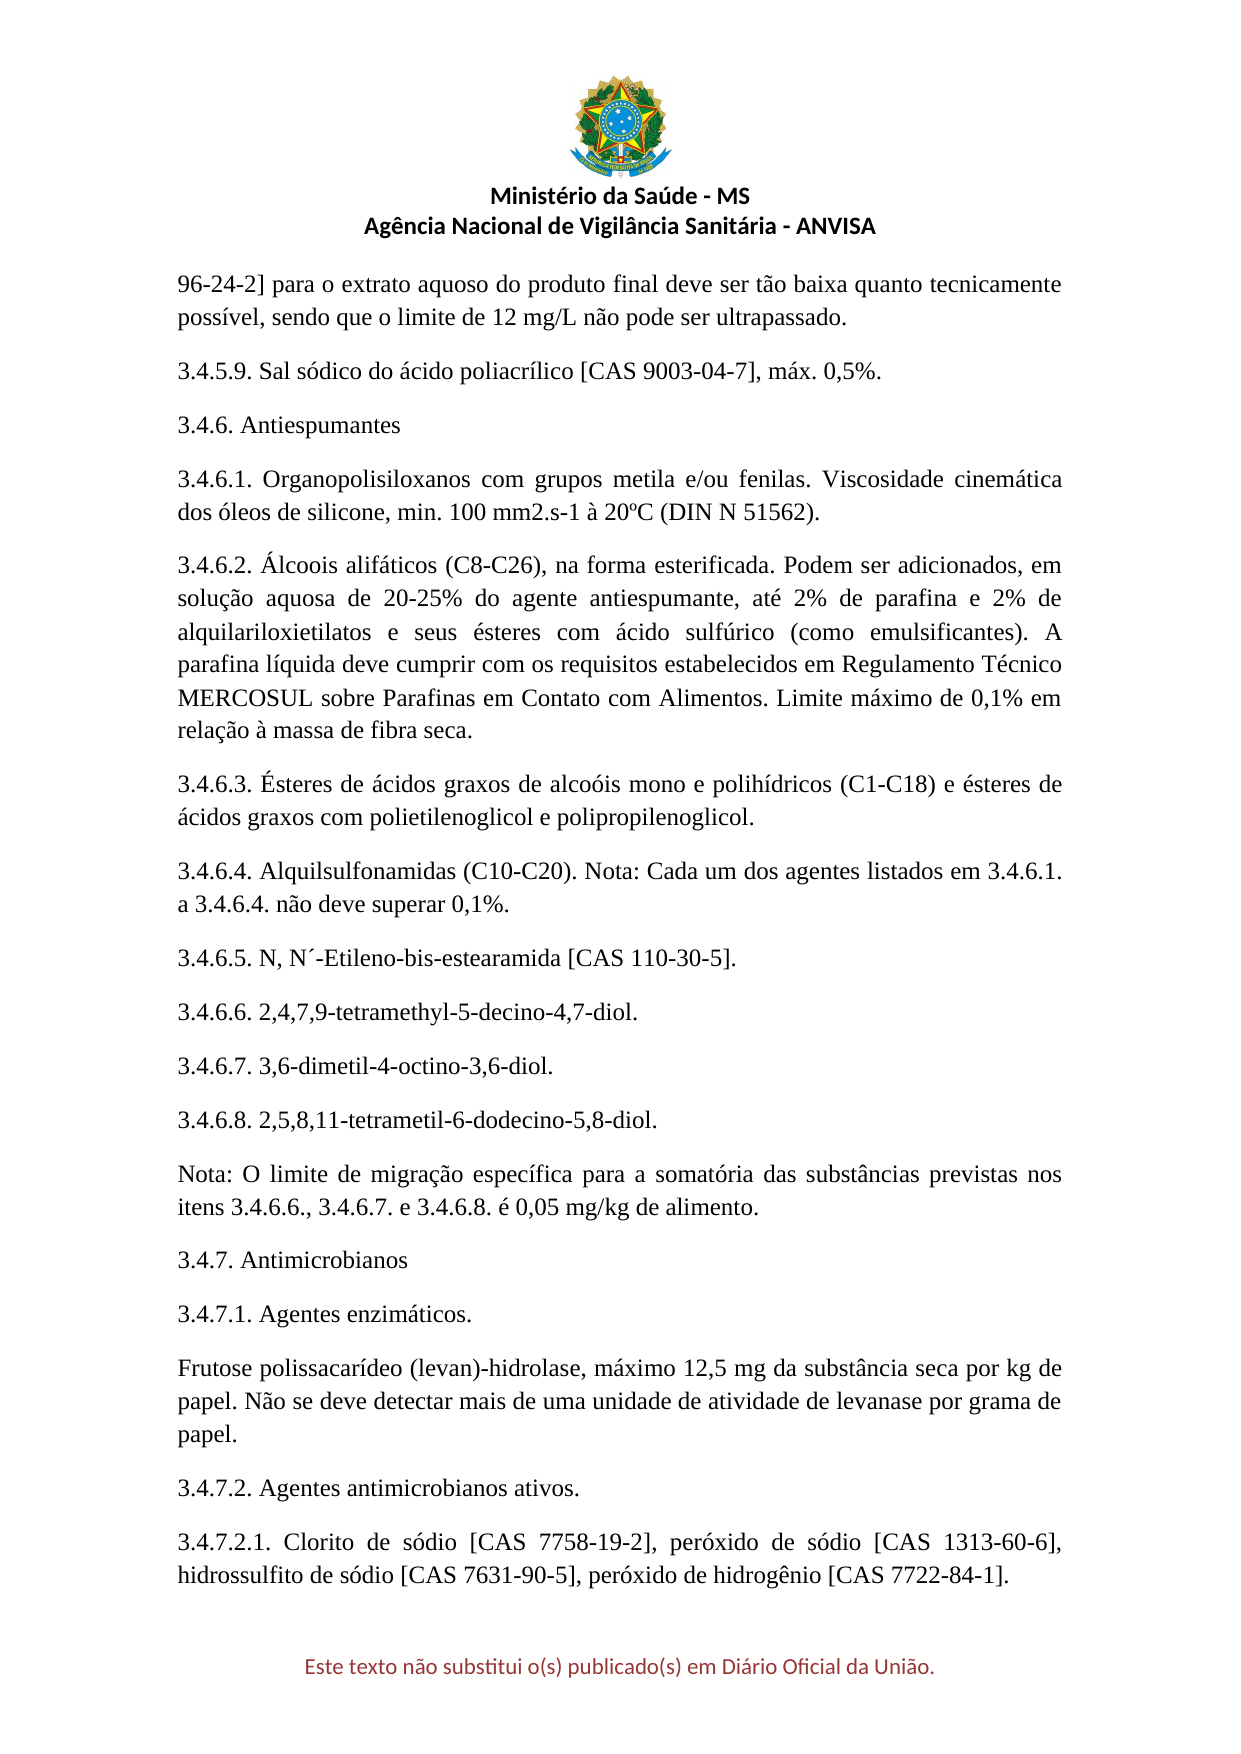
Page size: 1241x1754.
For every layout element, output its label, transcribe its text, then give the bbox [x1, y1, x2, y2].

text 3.4.6.5. N, N´-Etileno-bis-estearamida [CAS 110-30-5]. [177, 943, 1063, 972]
text 3.4.7.1. Agentes enzimáticos. [177, 1299, 1063, 1328]
text 3.4.7. Antimicrobianos [177, 1246, 1063, 1274]
text 3.4.6.7. 3,6-dimetil-4-octino-3,6-diol. [177, 1051, 1063, 1080]
text 3.4.6.8. 2,5,8,11-tetrametil-6-dodecino-5,8-diol. [177, 1105, 1063, 1133]
text 3.4.6.6. 2,4,7,9-tetramethyl-5-decino-4,7-diol. [177, 997, 1063, 1026]
text 3.4.6.2. Álcoois alifáticos (C8-C26), na forma esterificada. Podem ser adicionados, em solução aquosa de 20-25% do agente antiespumante, até 2% de parafina e 2% de alquilariloxietilatos e seus ésteres com ácido sulfúrico (como emulsificantes). A parafina líquida deve cumprir com os requisitos estabelecidos em Regulamento Técnico MERCOSUL sobre Parafinas em Contato com Alimentos. Limite máximo de 0,1% em relação à massa de fibra seca. [177, 551, 1063, 744]
text 3.4.6. Antiespumantes [177, 410, 1063, 438]
text 3.4.7.2. Agentes antimicrobianos ativos. [177, 1473, 1063, 1502]
text 3.4.5.9. Sal sódico do ácido poliacrílico [CAS 9003-04-7], máx. 0,5%. [177, 356, 1063, 385]
text 3.4.6.4. Alquilsulfonamidas (C10-C20). Nota: Cada um dos agentes listados em 3.4.6.1. a 3.4.6.4. não deve superar 0,1%. [177, 856, 1063, 918]
text 3.4.6.1. Organopolisiloxanos com grupos metila e/ou fenilas. Viscosidade cinemática dos óleos de silicone, min. 100 mm2.s-1 à 20ºC (DIN N 51562). [177, 464, 1063, 525]
text 3.4.6.3. Ésteres de ácidos graxos de alcoóis mono e polihídricos (C1-C18) e ésteres de ácidos graxos com polietilenoglicol e polipropilenoglicol. [177, 769, 1063, 831]
text Nota: O limite de migração específica para a somatória das substâncias previstas nos itens 3.4.6.6., 3.4.6.7. e 3.4.6.8. é 0,05 mg/kg de alimento. [177, 1159, 1063, 1220]
text 3.4.7.2.1. Clorito de sódio [CAS 7758-19-2], peróxido de sódio [CAS 1313-60-6], hidrossulfito de sódio [CAS 7631-90-5], peróxido de hidrogênio [CAS 7722-84-1]. [177, 1527, 1063, 1589]
picture [566, 73, 674, 180]
text Frutose polissacarídeo (levan)-hidrolase, máximo 12,5 mg da substância seca por kg de papel. Não se deve detectar mais de uma unidade de atividade de levanase por grama de papel. [177, 1353, 1063, 1448]
